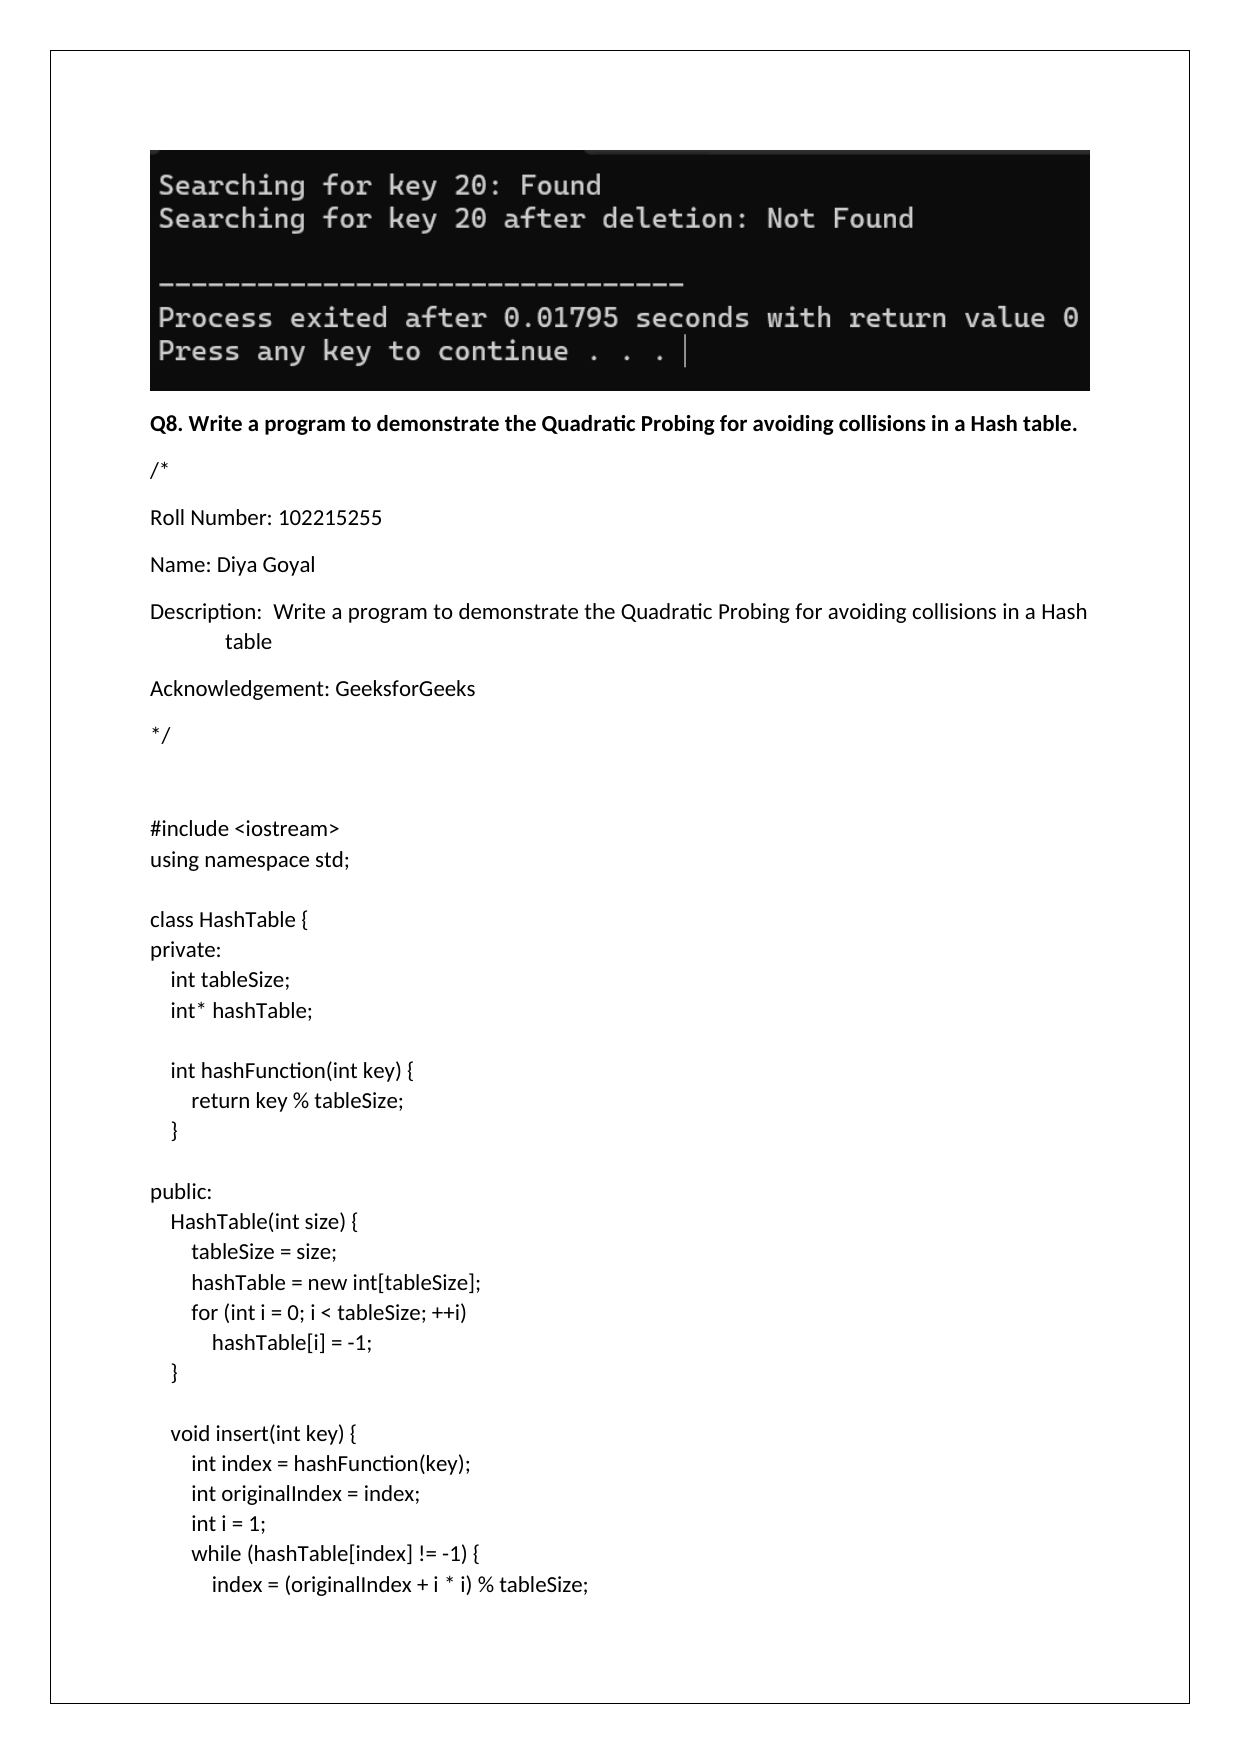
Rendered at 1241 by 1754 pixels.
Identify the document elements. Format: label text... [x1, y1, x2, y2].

text hashTable[i] = -1; [150, 1328, 1090, 1356]
text #include <iostream> [150, 814, 1090, 842]
text index = (originalIndex + i * i) % tableSize; [150, 1570, 1090, 1598]
text int* hashTable; [150, 996, 1090, 1024]
text /* [150, 456, 1090, 484]
picture [150, 150, 1090, 391]
text while (hashTable[index] != -1) { [150, 1539, 1090, 1567]
text Acknowledgement: GeeksforGeeks [150, 674, 1090, 702]
text Roll Number: 102215255 [150, 503, 1090, 531]
text HashTable(int size) { [150, 1207, 1090, 1235]
text void insert(int key) { [150, 1419, 1090, 1447]
text int hashFunction(int key) { [150, 1056, 1090, 1084]
text Name: Diya Goyal [150, 550, 1090, 578]
text Q8. Write a program to demonstrate the Quadratic Probing for avoiding collisions in a Hash table. [150, 409, 1090, 437]
text hashTable = new int[tableSize]; [150, 1268, 1090, 1296]
text return key % tableSize; [150, 1086, 1090, 1114]
text } [150, 1358, 1090, 1386]
text Description: Write a program to demonstrate the Quadratic Probing for avoiding collisions in a Hash table [150, 597, 1090, 655]
text using namespace std; [150, 845, 1090, 873]
text int originalIndex = index; [150, 1479, 1090, 1507]
text int tableSize; [150, 966, 1090, 993]
text int i = 1; [150, 1509, 1090, 1537]
text int index = hashFunction(key); [150, 1449, 1090, 1477]
text tableSize = size; [150, 1237, 1090, 1265]
text for (int i = 0; i < tableSize; ++i) [150, 1298, 1090, 1326]
text private: [150, 935, 1090, 963]
text */ [150, 721, 1090, 749]
text } [150, 1117, 1090, 1144]
text public: [150, 1177, 1090, 1205]
text class HashTable { [150, 905, 1090, 933]
